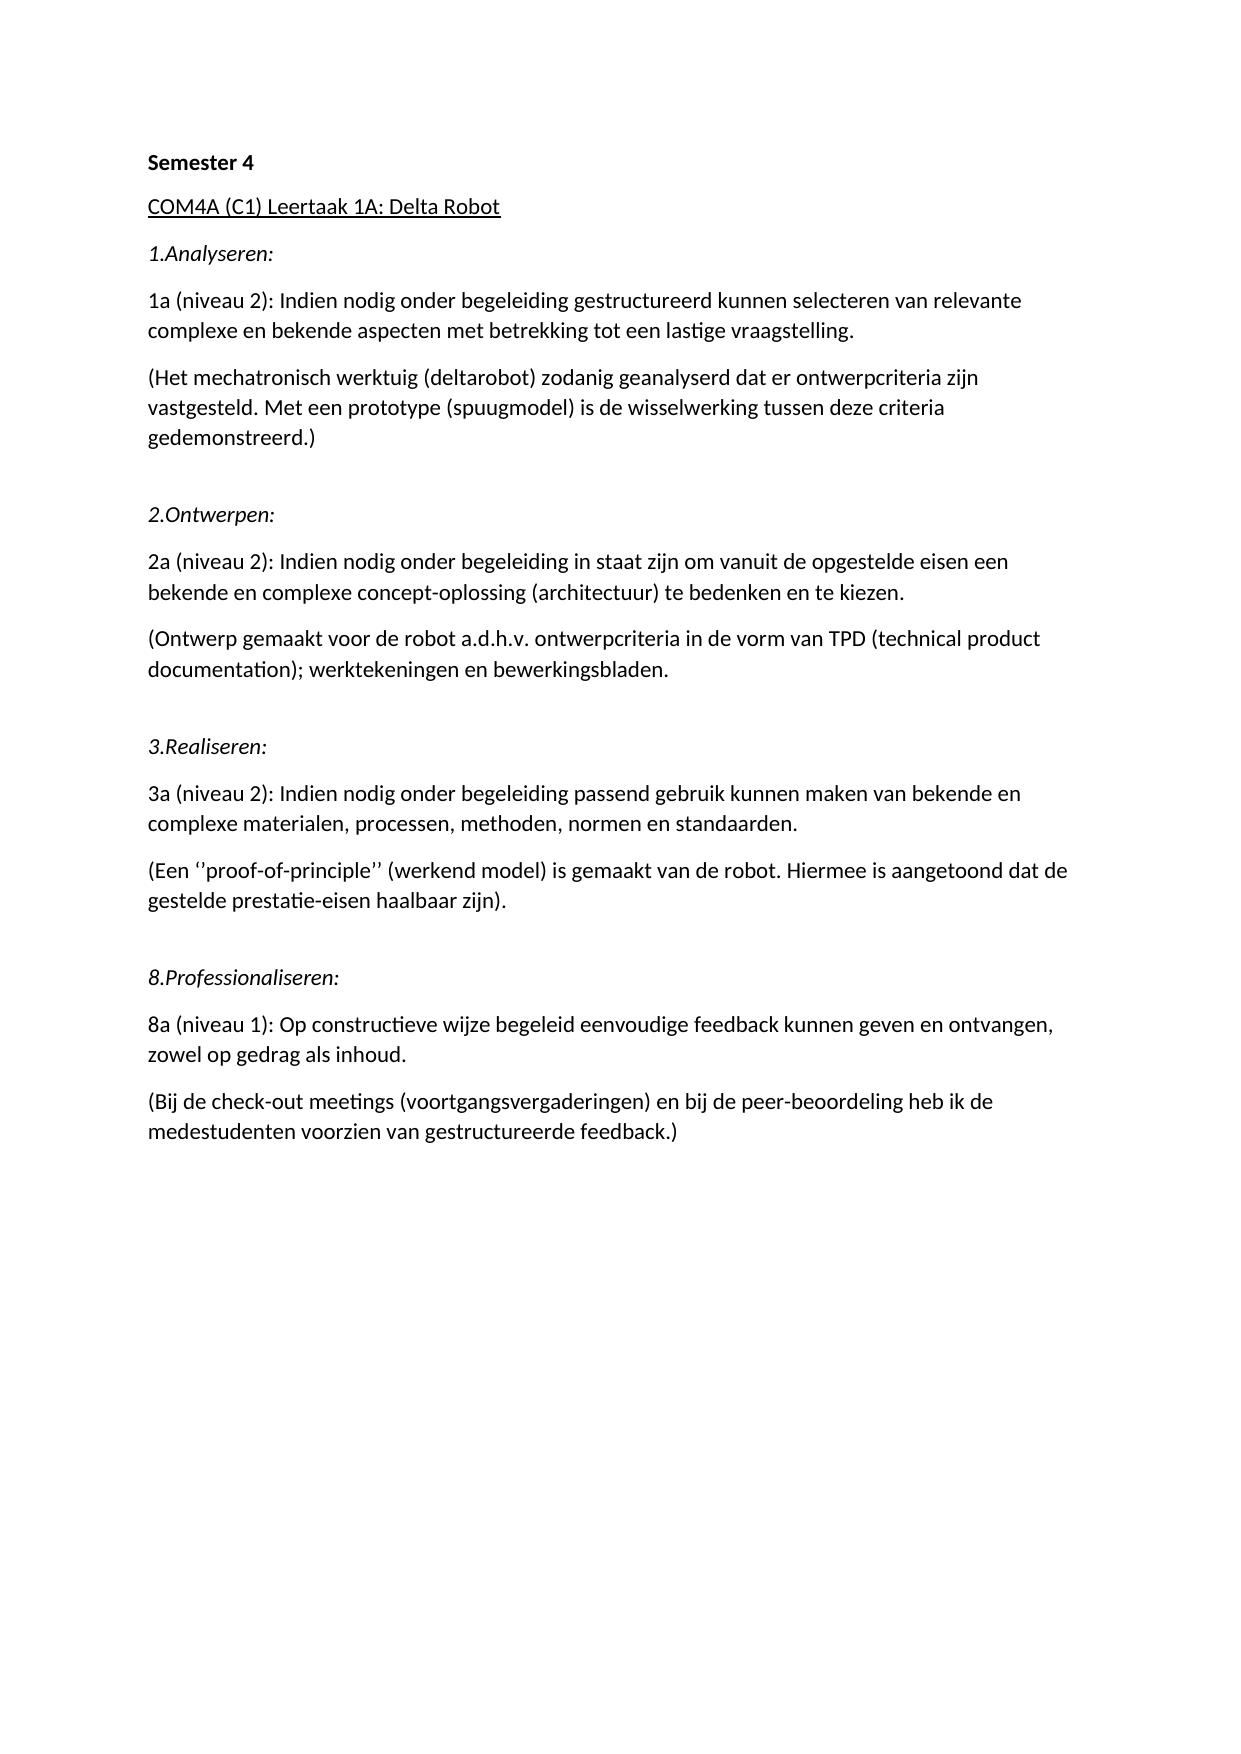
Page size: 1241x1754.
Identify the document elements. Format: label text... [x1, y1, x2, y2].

text 3.Realiseren: [148, 702, 1093, 760]
text (Een ‘’proof-of-principle’’ (werkend model) is gemaakt van de robot. Hiermee is aangetoond dat de gestelde prestatie-eisen haalbaar zijn). [148, 856, 1093, 914]
text 8.Professionaliseren: [148, 933, 1093, 991]
text 2.Ontwerpen: [148, 470, 1093, 529]
text 3a (niveau 2): Indien nodig onder begeleiding passend gebruik kunnen maken van bekende en complexe materialen, processen, methoden, normen en standaarden. [148, 779, 1093, 837]
text Semester 4 [148, 148, 1093, 176]
text COM4A (C1) Leertaak 1A: Delta Robot [148, 192, 1093, 220]
text 8a (niveau 1): Op constructieve wijze begeleid eenvoudige feedback kunnen geven en ontvangen, zowel op gedrag als inhoud. [148, 1010, 1093, 1068]
text 1.Analyseren: [148, 239, 1093, 267]
text (Ontwerp gemaakt voor de robot a.d.h.v. ontwerpcriteria in de vorm van TPD (technical product documentation); werktekeningen en bewerkingsbladen. [148, 624, 1093, 683]
text 1a (niveau 2): Indien nodig onder begeleiding gestructureerd kunnen selecteren van relevante complexe en bekende aspecten met betrekking tot een lastige vraagstelling. [148, 286, 1093, 344]
text (Bij de check-out meetings (voortgangsvergaderingen) en bij de peer-beoordeling heb ik de medestudenten voorzien van gestructureerde feedback.) [148, 1087, 1093, 1145]
text 2a (niveau 2): Indien nodig onder begeleiding in staat zijn om vanuit de opgestelde eisen een bekende en complexe concept-oplossing (architectuur) te bedenken en te kiezen. [148, 547, 1093, 606]
text (Het mechatronisch werktuig (deltarobot) zodanig geanalyserd dat er ontwerpcriteria zijn vastgesteld. Met een prototype (spuugmodel) is de wisselwerking tussen deze criteria gedemonstreerd.) [148, 363, 1093, 452]
